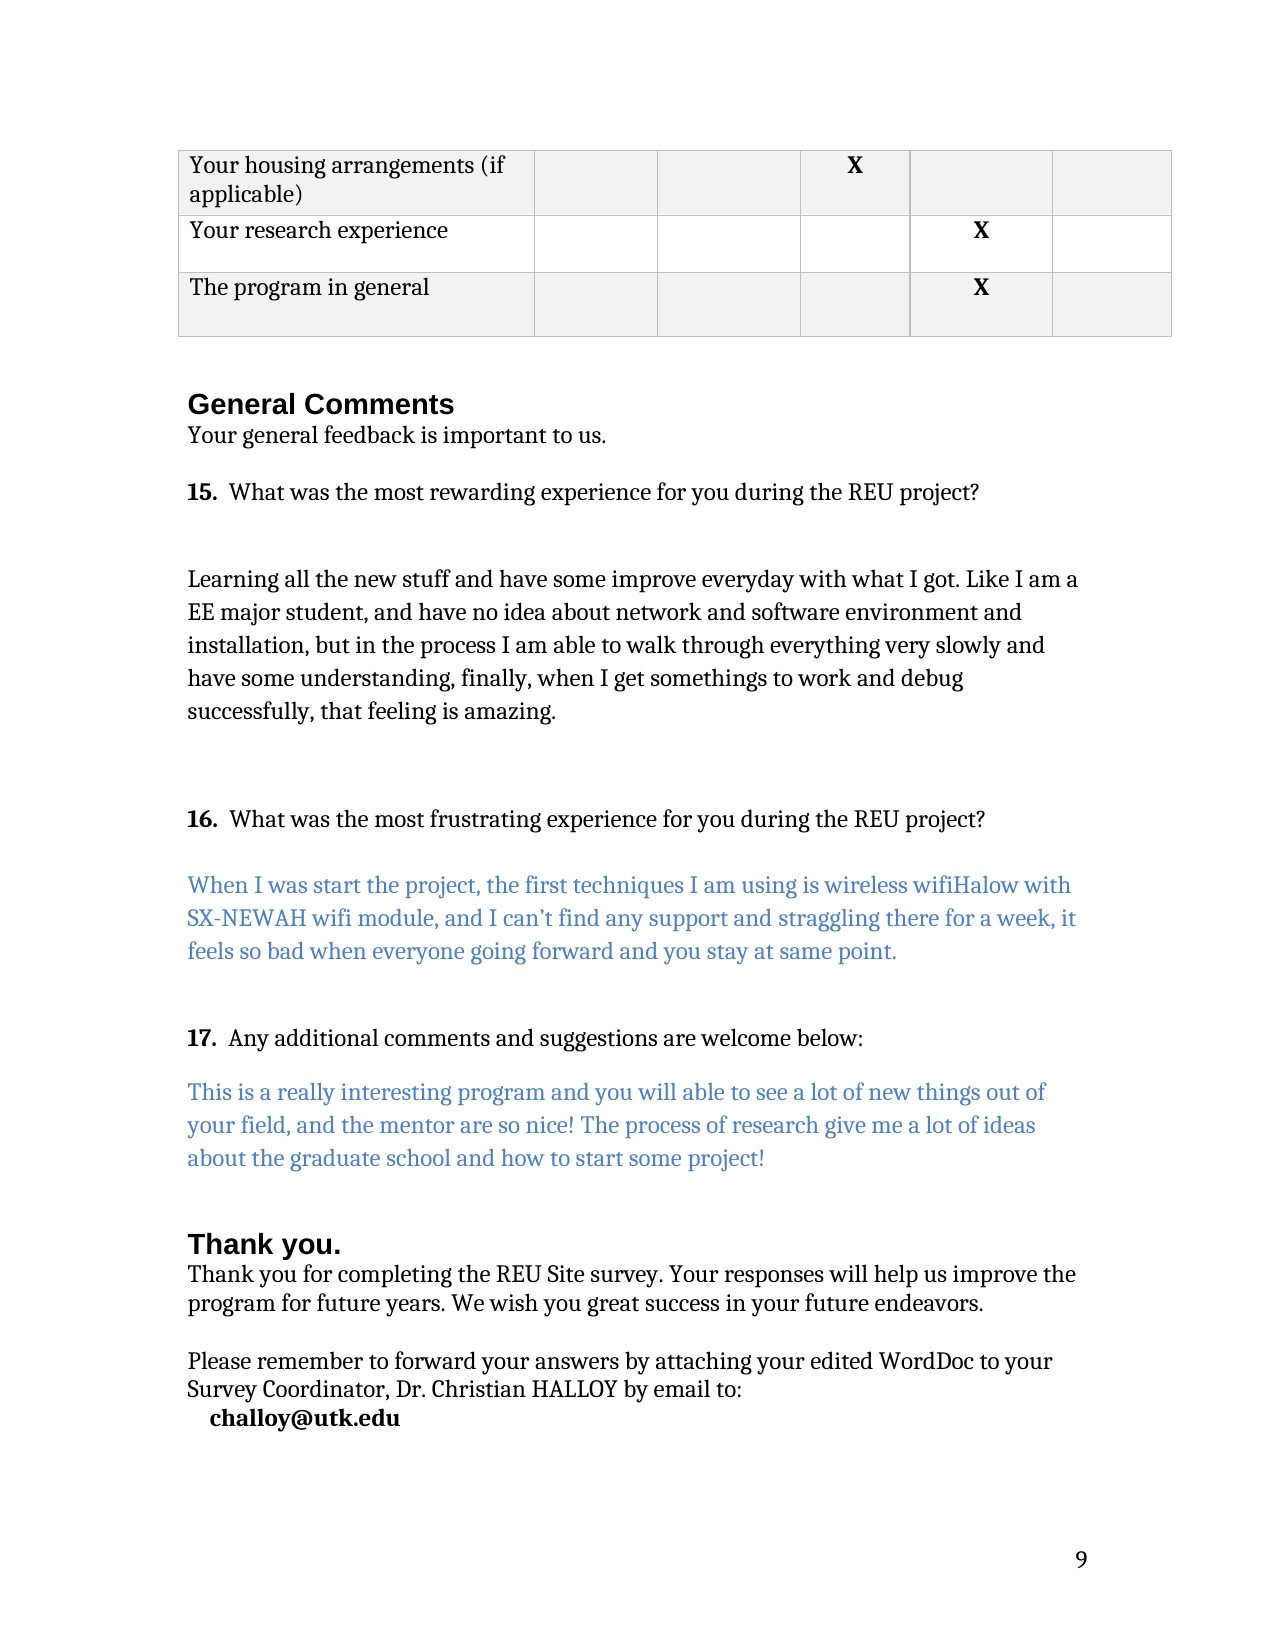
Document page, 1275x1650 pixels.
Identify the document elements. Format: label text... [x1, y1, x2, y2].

table_cell [535, 273, 657, 336]
text 16. What was the most frustrating experience for you during the REU project? When I was start the project, the first techniques I am using is wireless wifiHalow with SX-NEWAH wifi module, and I can’t find any support and straggling there for a week, it feels so bad when everyone going forward and you stay at same point. [187, 805, 1087, 966]
table_cell X [801, 151, 909, 214]
table_cell X [911, 216, 1052, 272]
table_cell [801, 216, 909, 272]
table_cell [911, 151, 1052, 214]
table_cell Your housing arrangements (if applicable) [179, 151, 534, 214]
table_cell [535, 151, 657, 214]
subtitle Thank you. [187, 1227, 1087, 1260]
table_cell [535, 216, 657, 272]
table_cell [658, 151, 800, 214]
text Thank you for completing the REU Site survey. Your responses will help us improve the program for future years. We wish you great success in your future endeavors. Please remember to forward your answers by attaching your edited WordDoc to your Survey Coordinator, Dr. Christian HALLOY by email to: challoy@utk.edu [187, 1260, 1087, 1433]
text This is a really interesting program and you will able to see a lot of new things out of your field, and the mentor are so nice! The process of research give me a lot of ideas about the graduate school and how to start some project! [187, 1078, 1087, 1173]
table_cell [658, 216, 800, 272]
table_cell [1053, 273, 1171, 336]
text Learning all the new stuff and have some improve everyday with what I got. Like I am a EE major student, and have no idea about network and software environment and installation, but in the process I am able to walk through everything very slowly and have some understanding, finally, when I get somethings to work and debug successfully, that feeling is amazing. [187, 565, 1087, 726]
text 15. What was the most rewarding experience for you during the REU project? [187, 478, 1087, 540]
text Your general feedback is important to us. [187, 421, 1087, 449]
table_cell X [911, 273, 1052, 336]
table_cell [658, 273, 800, 336]
table_cell [1053, 151, 1171, 214]
table_cell [1053, 216, 1171, 272]
text General Comments [187, 387, 1087, 421]
table_cell Your research experience [179, 216, 534, 272]
table_cell The program in general [179, 273, 534, 336]
text 17. Any additional comments and suggestions are welcome below: [187, 991, 1087, 1053]
table_cell [801, 273, 909, 336]
